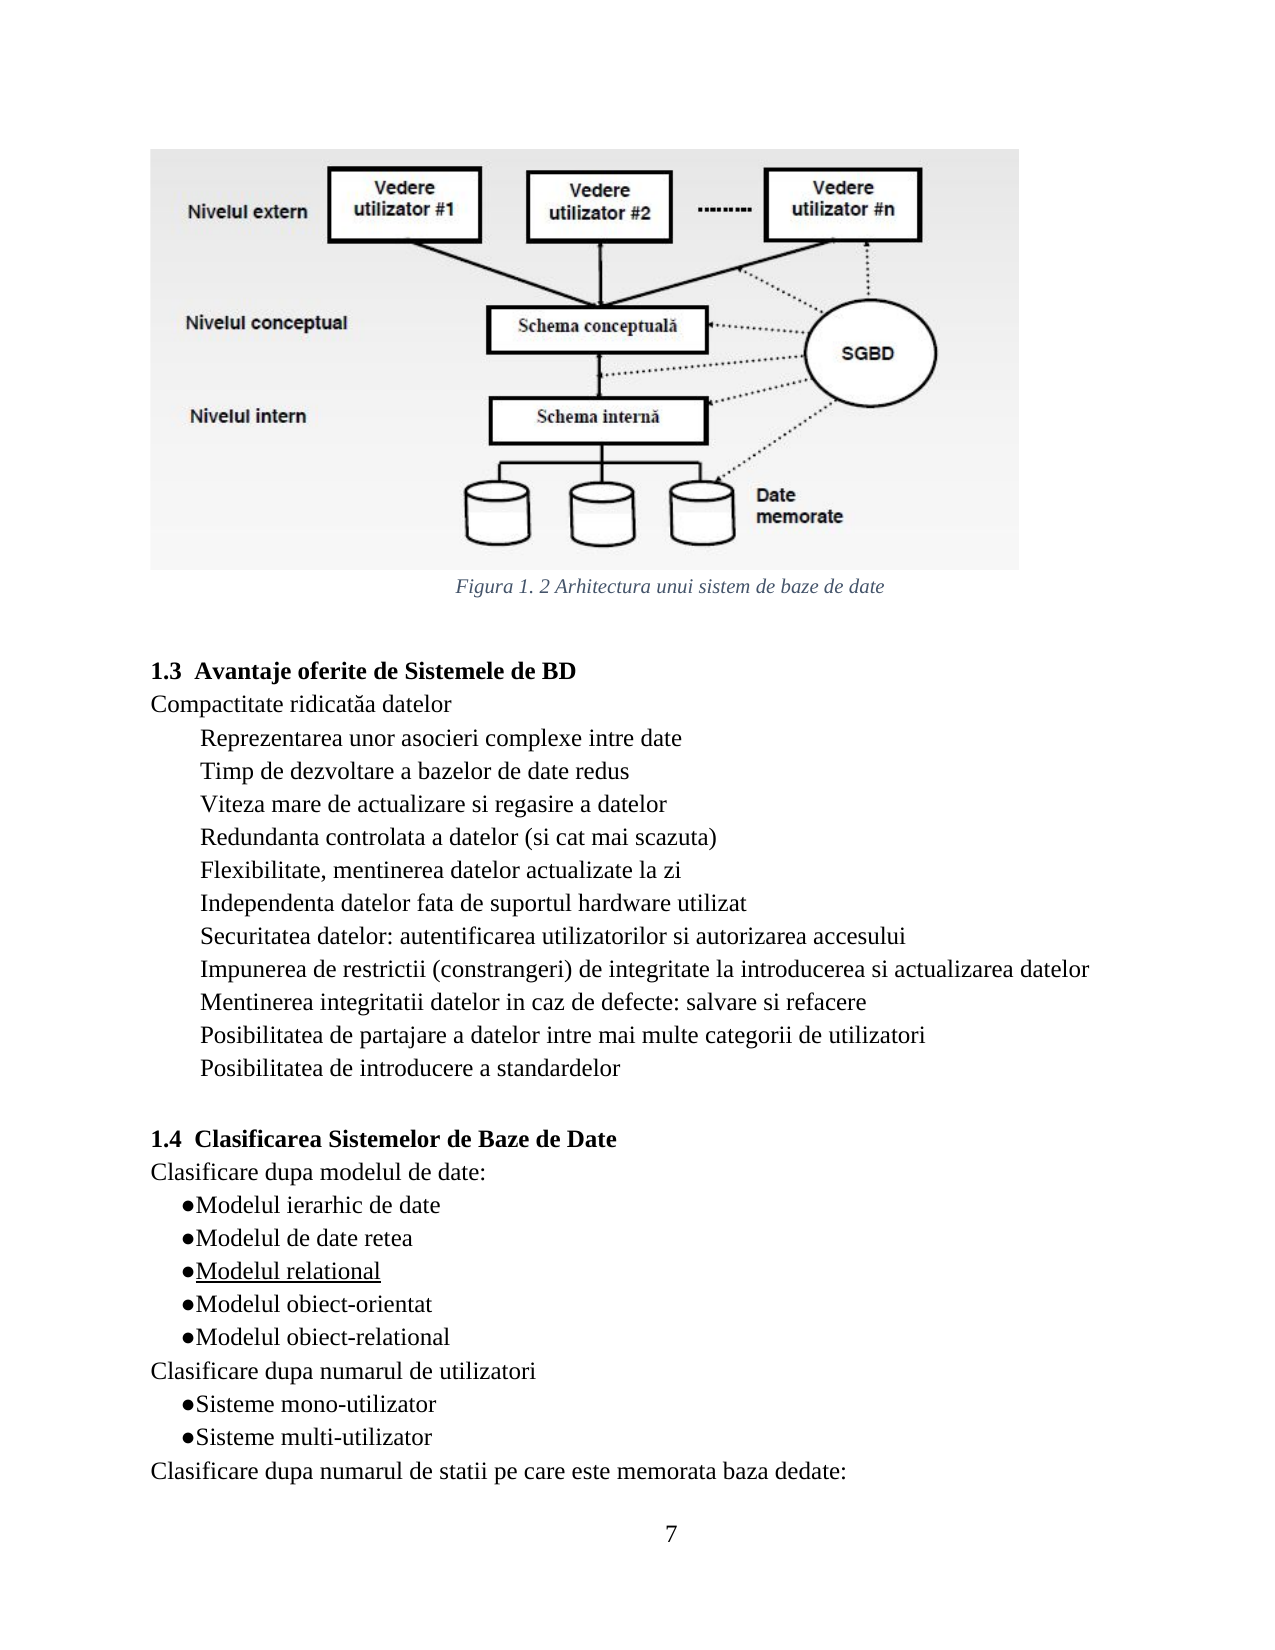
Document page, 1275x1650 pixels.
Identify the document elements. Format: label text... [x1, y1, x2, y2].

text Clasificare dupa numarul de utilizatori [150, 1356, 1192, 1384]
text Compactitate ridicatăa datelor [150, 689, 1192, 718]
list 􀂄Posibilitatea de introducere a standardelor [180, 1053, 1192, 1082]
list ●Modelul obiect-orientat [180, 1289, 1192, 1318]
list ●Sisteme mono-utilizator [180, 1389, 1192, 1418]
list 􀂄Viteza mare de actualizare si regasire a datelor [180, 789, 1192, 817]
list 􀂄Mentinerea integritatii datelor in caz de defecte: salvare si refacere [180, 987, 1192, 1016]
list 􀂄Timp de dezvoltare a bazelor de date redus [180, 756, 1192, 784]
list ●Sisteme multi-utilizator [180, 1422, 1192, 1451]
list ●Modelul de date retea [180, 1223, 1192, 1252]
text Figura 1. 2 Arhitectura unui sistem de baze de date [150, 574, 1192, 598]
list ●Modelul obiect-relational [180, 1322, 1192, 1351]
list 􀂄Securitatea datelor: autentificarea utilizatorilor si autorizarea accesului [180, 921, 1192, 949]
list 􀂄Reprezentarea unor asocieri complexe intre date [180, 723, 1192, 751]
list 􀂄Flexibilitate, mentinerea datelor actualizate la zi [180, 855, 1192, 883]
subtitle 1.3 Avantaje oferite de Sistemele de BD [150, 656, 1192, 685]
list 􀂄Posibilitatea de partajare a datelor intre mai multe categorii de utilizatori [180, 1020, 1192, 1049]
text Clasificare dupa modelul de date: [150, 1157, 1192, 1185]
list 􀂄Impunerea de restrictii (constrangeri) de integritate la introducerea si actualizarea datelor [180, 954, 1192, 983]
picture [150, 149, 1019, 570]
list ●Modelul ierarhic de date [180, 1190, 1192, 1219]
list ●Modelul relational [180, 1256, 1192, 1285]
text Clasificare dupa numarul de statii pe care este memorata baza dedate: [150, 1456, 1192, 1485]
subtitle 1.4 Clasificarea Sistemelor de Baze de Date [150, 1124, 1192, 1152]
list 􀂄Independenta datelor fata de suportul hardware utilizat [180, 888, 1192, 917]
list 􀂄Redundanta controlata a datelor (si cat mai scazuta) [180, 822, 1192, 851]
